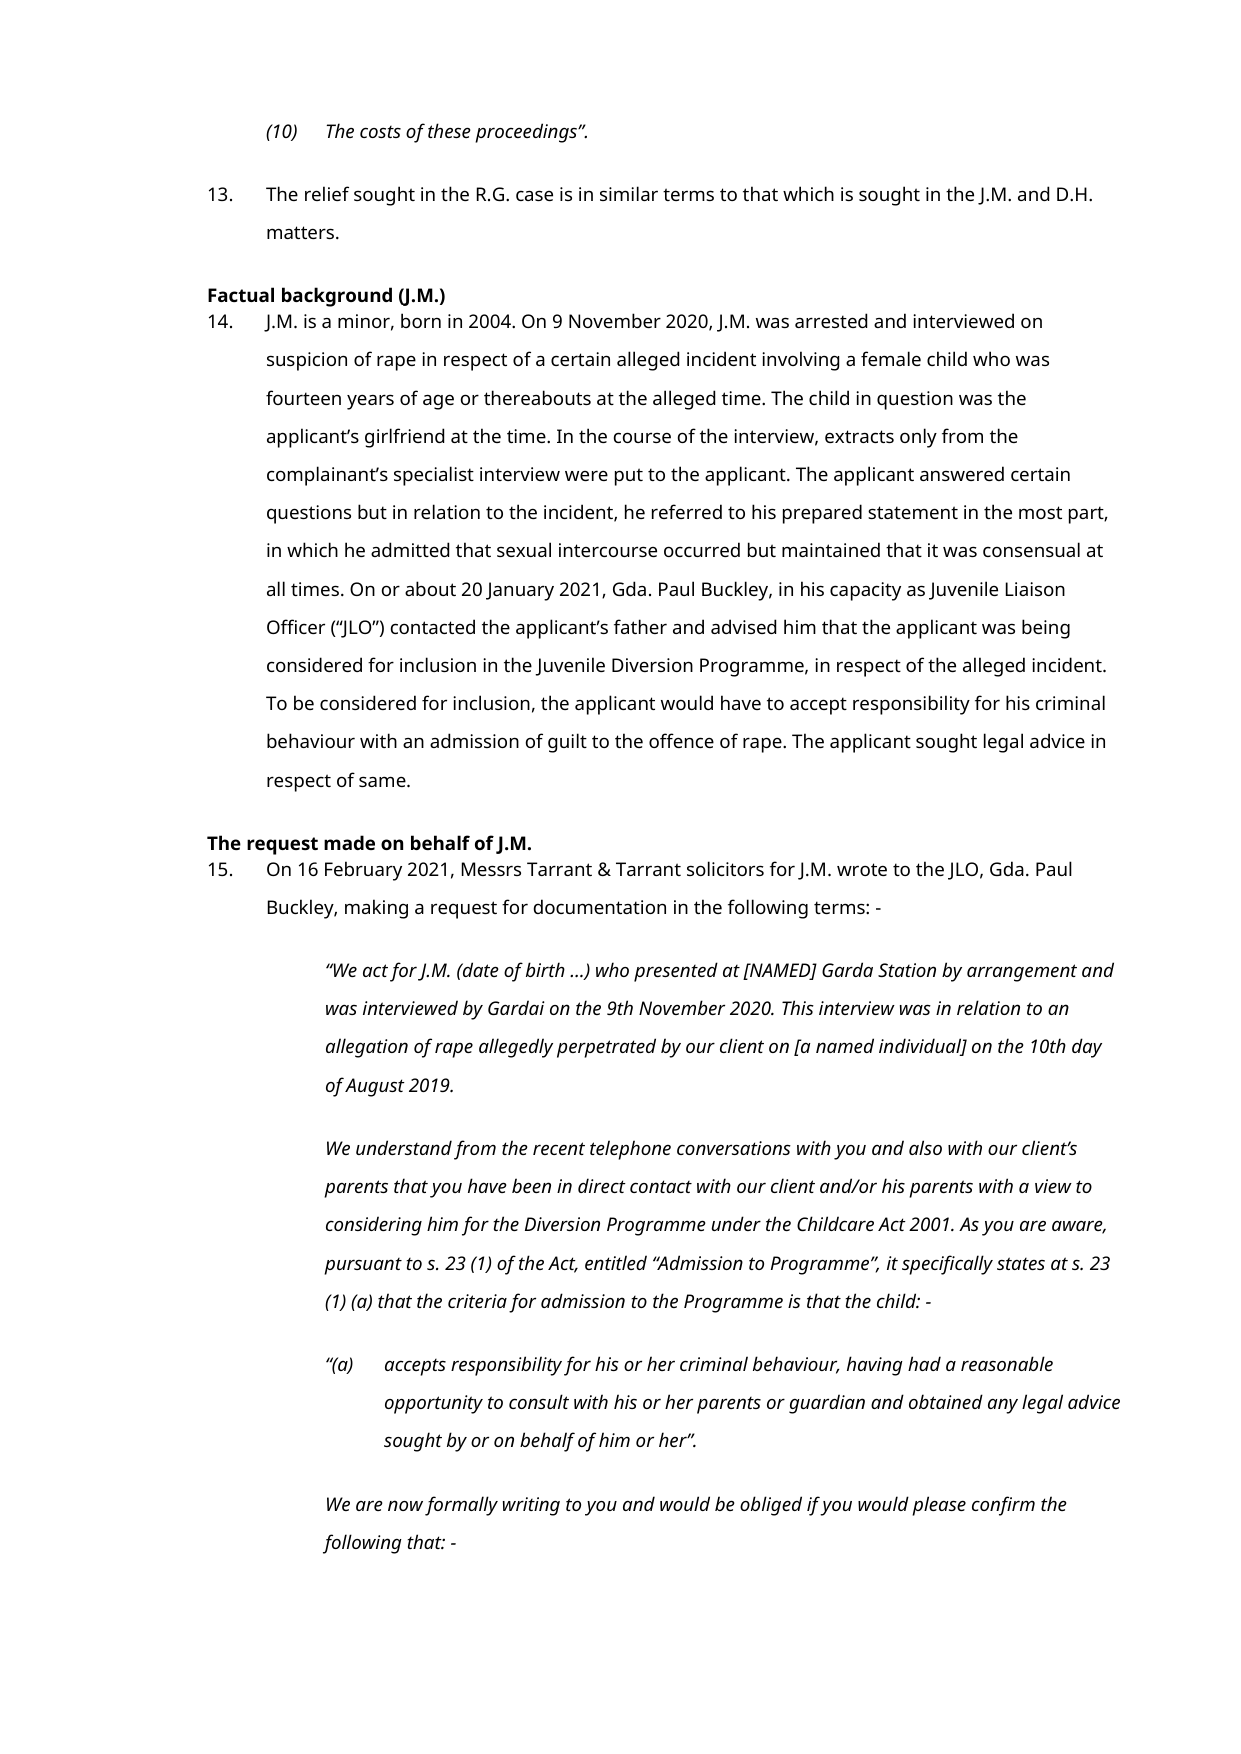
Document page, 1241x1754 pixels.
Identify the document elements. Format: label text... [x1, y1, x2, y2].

text 13. The relief sought in the R.G. case is in similar terms to that which is sought in the J.M. and D.H. matters. [207, 181, 1122, 245]
text 14. J.M. is a minor, born in 2004. On 9 November 2020, J.M. was arrested and interviewed on suspicion of rape in respect of a certain alleged incident involving a female child who was fourteen years of age or thereabouts at the alleged time. The child in question was the applicant’s girlfriend at the time. In the course of the interview, extracts only from the complainant’s specialist interview were put to the applicant. The applicant answered certain questions but in relation to the incident, he referred to his prepared statement in the most part, in which he admitted that sexual intercourse occurred but maintained that it was consensual at all times. On or about 20 January 2021, Gda. Paul Buckley, in his capacity as Juvenile Liaison Officer (“JLO”) contacted the applicant’s father and advised him that the applicant was being considered for inclusion in the Juvenile Diversion Programme, in respect of the alleged incident. To be considered for inclusion, the applicant would have to accept responsibility for his criminal behaviour with an admission of guilt to the offence of rape. The applicant sought legal advice in respect of same. [207, 308, 1122, 793]
text We understand from the recent telephone conversations with you and also with our client’s parents that you have been in direct contact with our client and/or his parents with a view to considering him for the Diversion Programme under the Childcare Act 2001. As you are aware, pursuant to s. 23 (1) of the Act, entitled “Admission to Programme”, it specifically states at s. 23 (1) (a) that the criteria for admission to the Programme is that the child: - [266, 1135, 1122, 1314]
subtitle The request made on behalf of J.M. [207, 830, 1122, 856]
subtitle Factual background (J.M.) [207, 283, 1122, 308]
text 15. On 16 February 2021, Messrs Tarrant & Tarrant solicitors for J.M. wrote to the JLO, Gda. Paul Buckley, making a request for documentation in the following terms: - [207, 856, 1122, 919]
text “(a) accepts responsibility for his or her criminal behaviour, having had a reasonable opportunity to consult with his or her parents or guardian and obtained any legal advice sought by or on behalf of him or her”. [325, 1351, 1122, 1453]
text “We act for J.M. (date of birth …) who presented at [NAMED] Garda Station by arrangement and was interviewed by Gardai on the 9th November 2020. This interview was in relation to an allegation of rape allegedly perpetrated by our client on [a named individual] on the 10th day of August 2019. [266, 957, 1122, 1097]
text We are now formally writing to you and would be obliged if you would please confirm the following that: - [266, 1491, 1122, 1555]
text (10) The costs of these proceedings”. [266, 118, 1122, 144]
